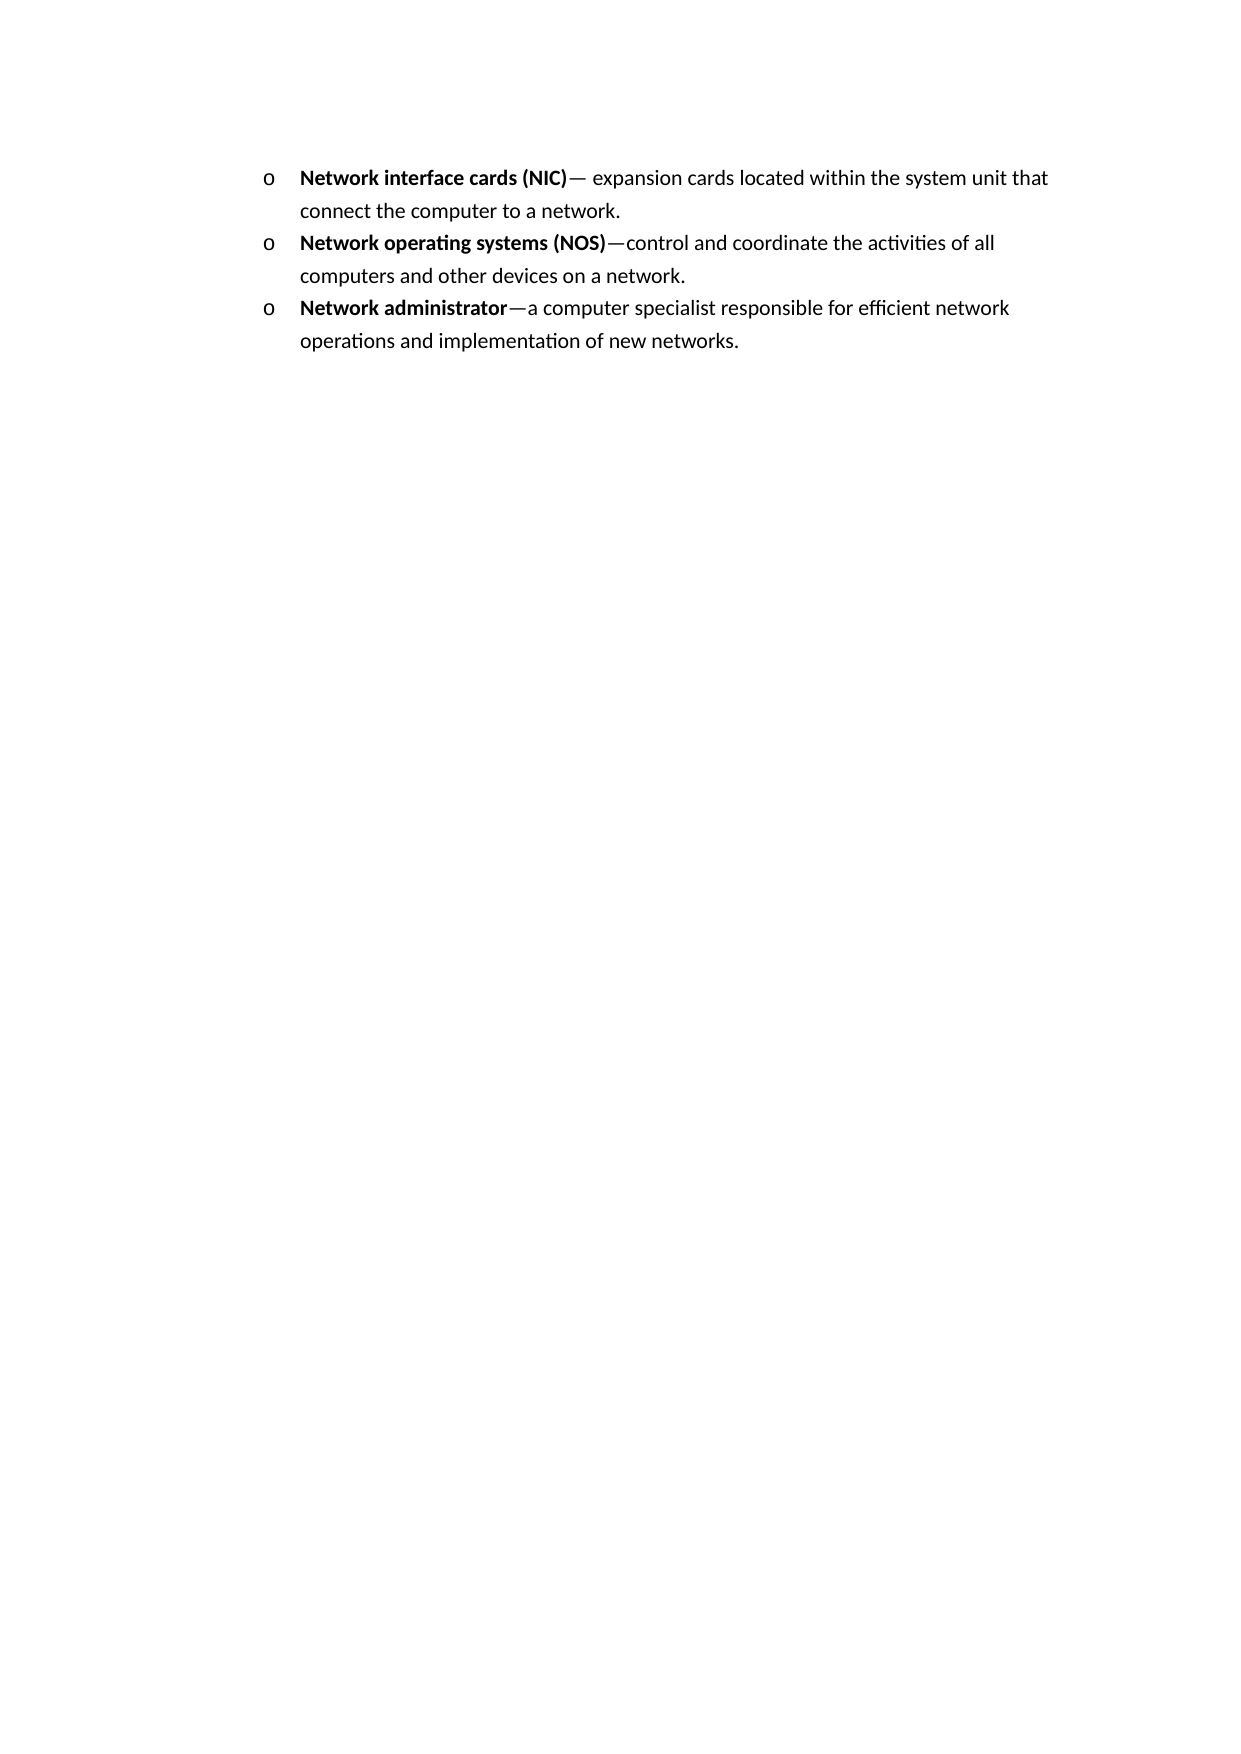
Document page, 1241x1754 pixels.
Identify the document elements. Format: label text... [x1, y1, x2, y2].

list Network interface cards (NIC)— expansion cards located within the system unit that connect the computer to a network. [262, 162, 1053, 227]
list Network administrator—a computer specialist responsible for efficient network operations and implementation of new networks. [262, 292, 1053, 357]
list Network operating systems (NOS)—control and coordinate the activities of all computers and other devices on a network. [262, 227, 1053, 292]
